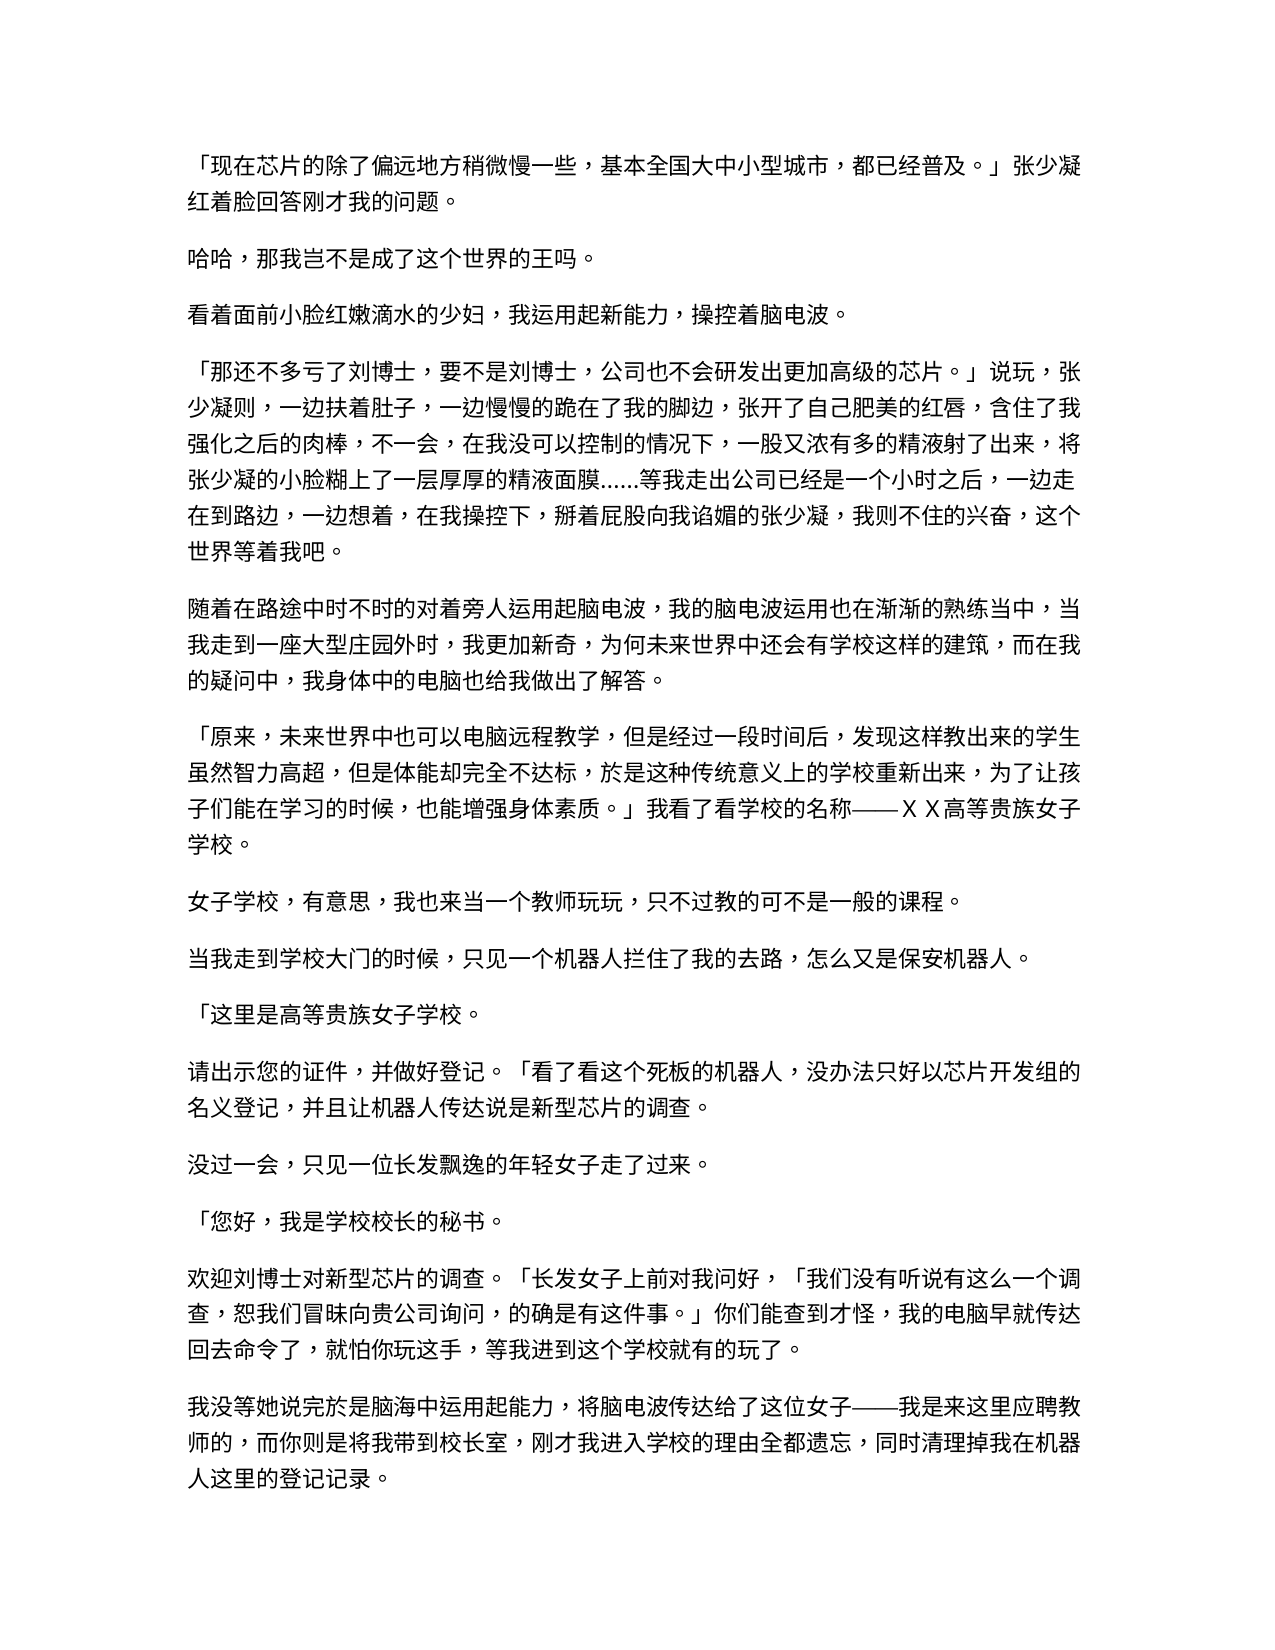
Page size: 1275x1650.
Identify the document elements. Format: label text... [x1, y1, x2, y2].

text 哈哈，那我岂不是成了这个世界的王吗。 [187, 243, 1087, 274]
text 随着在路途中时不时的对着旁人运用起脑电波，我的脑电波运用也在渐渐的熟练当中，当我走到一座大型庄园外时，我更加新奇，为何未来世界中还会有学校这样的建筑，而在我的疑问中，我身体中的电脑也给我做出了解答。 [187, 593, 1087, 696]
text 「那还不多亏了刘博士，要不是刘博士，公司也不会研发出更加高级的芯片。」说玩，张少凝则，一边扶着肚子，一边慢慢的跪在了我的脚边，张开了自己肥美的红唇，含住了我强化之后的肉棒，不一会，在我没可以控制的情况下，一股又浓有多的精液射了出来，将张少凝的小脸糊上了一层厚厚的精液面膜……等我走出公司已经是一个小时之后，一边走在到路边，一边想着，在我操控下，掰着屁股向我谄媚的张少凝，我则不住的兴奋，这个世界等着我吧。 [187, 356, 1087, 567]
text 「您好，我是学校校长的秘书。 [187, 1206, 1087, 1237]
text 当我走到学校大门的时候，只见一个机器人拦住了我的去路，怎么又是保安机器人。 [187, 943, 1087, 974]
text 「原来，未来世界中也可以电脑远程教学，但是经过一段时间后，发现这样教出来的学生虽然智力高超，但是体能却完全不达标，於是这种传统意义上的学校重新出来，为了让孩子们能在学习的时候，也能增强身体素质。」我看了看学校的名称——ＸＸ高等贵族女子学校。 [187, 721, 1087, 860]
text 「这里是高等贵族女子学校。 [187, 999, 1087, 1031]
text 看着面前小脸红嫩滴水的少妇，我运用起新能力，操控着脑电波。 [187, 299, 1087, 331]
text 我没等她说完於是脑海中运用起能力，将脑电波传达给了这位女子——我是来这里应聘教师的，而你则是将我带到校长室，刚才我进入学校的理由全都遗忘，同时清理掉我在机器人这里的登记记录。 [187, 1391, 1087, 1494]
text 没过一会，只见一位长发飘逸的年轻女子走了过来。 [187, 1149, 1087, 1180]
text 请出示您的证件，并做好登记。「看了看这个死板的机器人，没办法只好以芯片开发组的名义登记，并且让机器人传达说是新型芯片的调查。 [187, 1056, 1087, 1123]
text 女子学校，有意思，我也来当一个教师玩玩，只不过教的可不是一般的课程。 [187, 886, 1087, 917]
text 「现在芯片的除了偏远地方稍微慢一些，基本全国大中小型城市，都已经普及。」张少凝红着脸回答刚才我的问题。 [187, 150, 1087, 217]
text 欢迎刘博士对新型芯片的调查。「长发女子上前对我问好，「我们没有听说有这么一个调查，恕我们冒昧向贵公司询问，的确是有这件事。」你们能查到才怪，我的电脑早就传达回去命令了，就怕你玩这手，等我进到这个学校就有的玩了。 [187, 1262, 1087, 1366]
